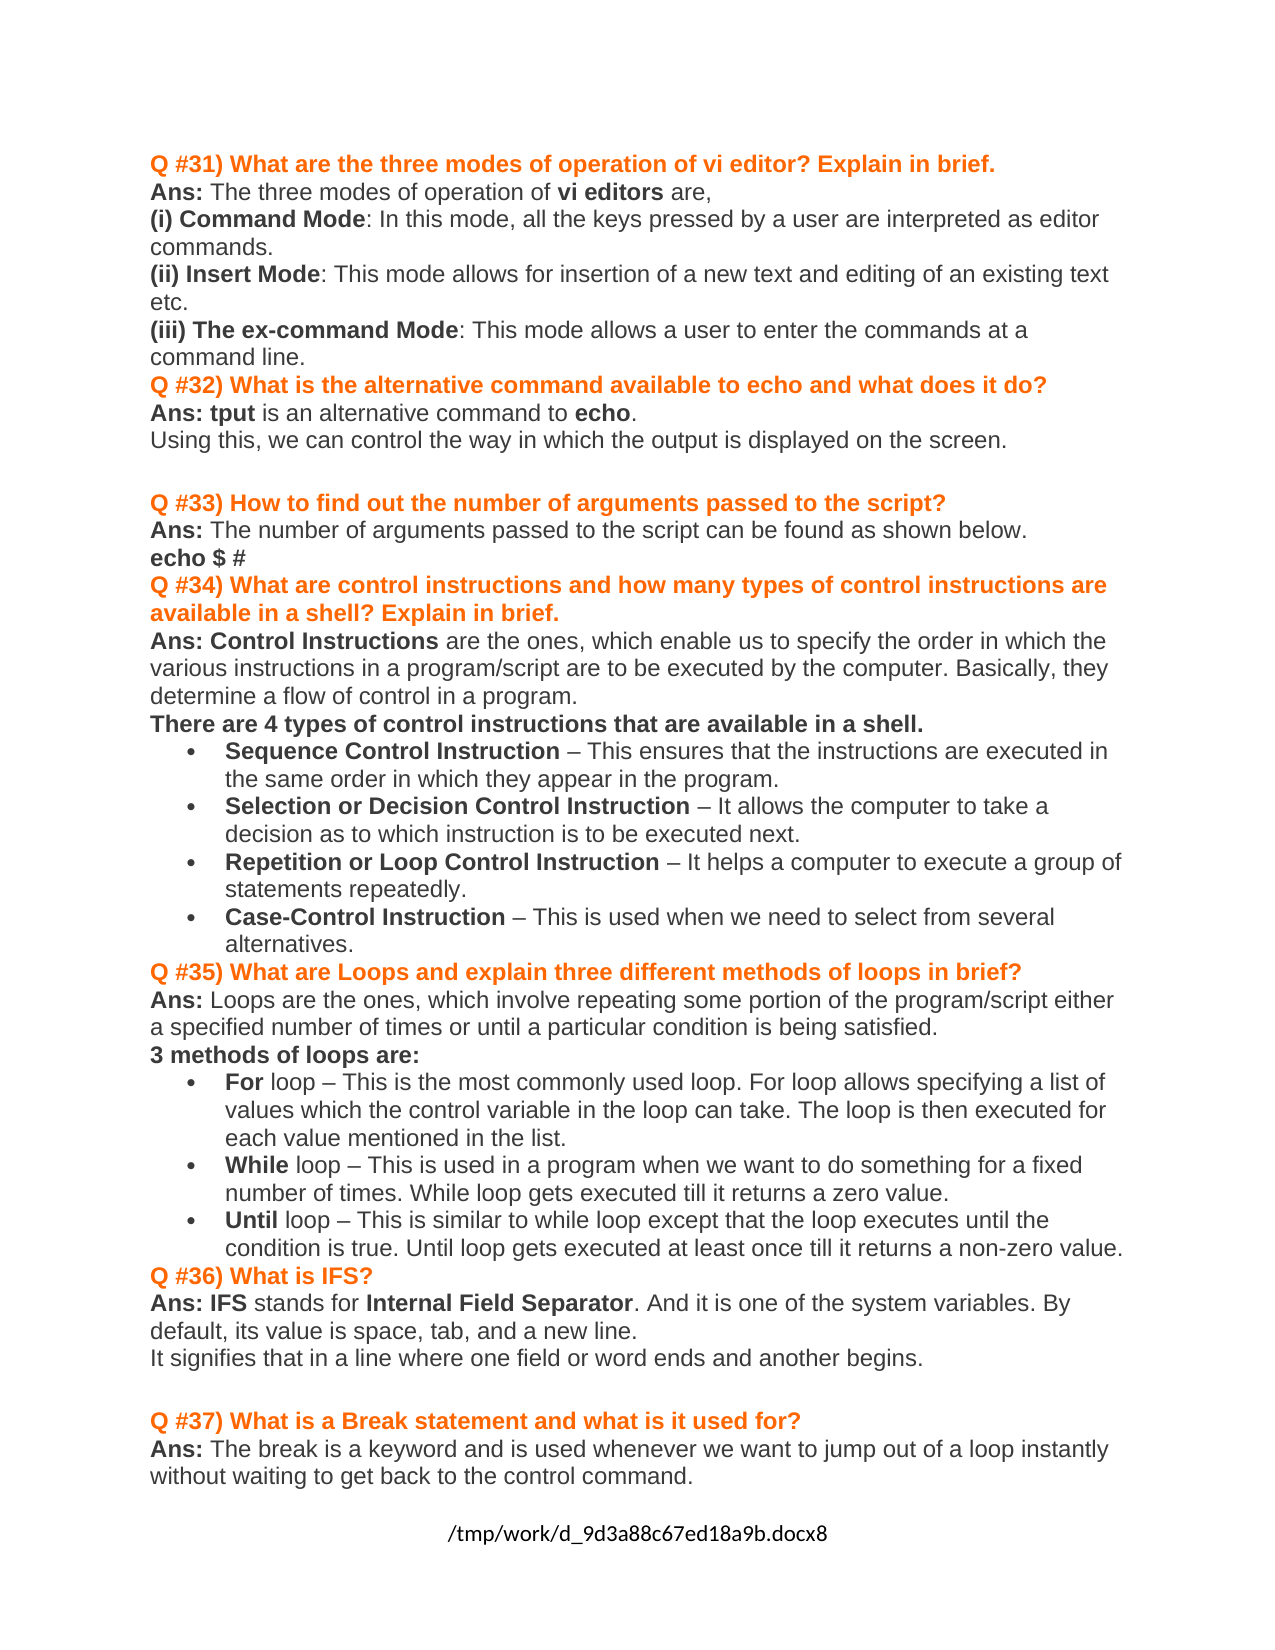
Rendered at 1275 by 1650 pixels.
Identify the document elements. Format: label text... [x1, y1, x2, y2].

text Ans: The number of arguments passed to the script can be found as shown below. [150, 516, 1125, 544]
text Using this, we can control the way in which the output is displayed on the screen. [150, 426, 1125, 454]
text 3 methods of loops are: [150, 1041, 1125, 1068]
text Q #31) What are the three modes of operation of vi editor? Explain in brief. [150, 150, 1125, 178]
list Sequence Control Instruction – This ensures that the instructions are executed in the same order in which they appear in the program. [187, 737, 1125, 792]
text Ans: The break is a keyword and is used whenever we want to jump out of a loop instantly without waiting to get back to the control command. [150, 1434, 1125, 1490]
text Q #34) What are control instructions and how many types of control instructions are available in a shell? Explain in brief. [150, 571, 1125, 627]
list Repetition or Loop Control Instruction – It helps a computer to execute a group of statements repeatedly. [187, 847, 1125, 903]
text There are 4 types of control instructions that are available in a shell. [150, 709, 1125, 737]
list Until loop – This is similar to while loop except that the loop executes until the condition is true. Until loop gets executed at least once till it returns a non-zero value. [187, 1206, 1125, 1262]
text (iii) The ex-command Mode: This mode allows a user to enter the commands at a command line. [150, 316, 1125, 371]
text Ans: The three modes of operation of vi editors are, [150, 178, 1125, 205]
text Ans: IFS stands for Internal Field Separator. And it is one of the system variables. By default, its value is space, tab, and a new line. [150, 1289, 1125, 1344]
text (i) Command Mode: In this mode, all the keys pressed by a user are interpreted as editor commands. [150, 205, 1125, 260]
text (ii) Insert Mode: This mode allows for insertion of a new text and editing of an existing text etc. [150, 260, 1125, 316]
list While loop – This is used in a program when we want to do something for a fixed number of times. While loop gets executed till it returns a zero value. [187, 1151, 1125, 1206]
text Q #35) What are Loops and explain three different methods of loops in brief? [150, 958, 1125, 986]
list Selection or Decision Control Instruction – It allows the computer to take a decision as to which instruction is to be executed next. [187, 792, 1125, 847]
text It signifies that in a line where one field or word ends and another begins. [150, 1344, 1125, 1372]
text Ans: Loops are the ones, which involve repeating some portion of the program/script either a specified number of times or until a particular condition is being satisfied. [150, 986, 1125, 1041]
text Q #33) How to find out the number of arguments passed to the script? [150, 489, 1125, 516]
text Ans: tput is an alternative command to echo. [150, 398, 1125, 426]
list For loop – This is the most commonly used loop. For loop allows specifying a list of values which the control variable in the loop can take. The loop is then executed for each value mentioned in the list. [187, 1068, 1125, 1151]
text echo $ # [150, 544, 1125, 571]
text Q #37) What is a Break statement and what is it used for? [150, 1407, 1125, 1434]
list Case-Control Instruction – This is used when we need to select from several alternatives. [187, 903, 1125, 958]
text Q #36) What is IFS? [150, 1262, 1125, 1289]
text Ans: Control Instructions are the ones, which enable us to specify the order in which the various instructions in a program/script are to be executed by the computer. Basically, they determine a flow of control in a program. [150, 627, 1125, 709]
text Q #32) What is the alternative command available to echo and what does it do? [150, 371, 1125, 398]
